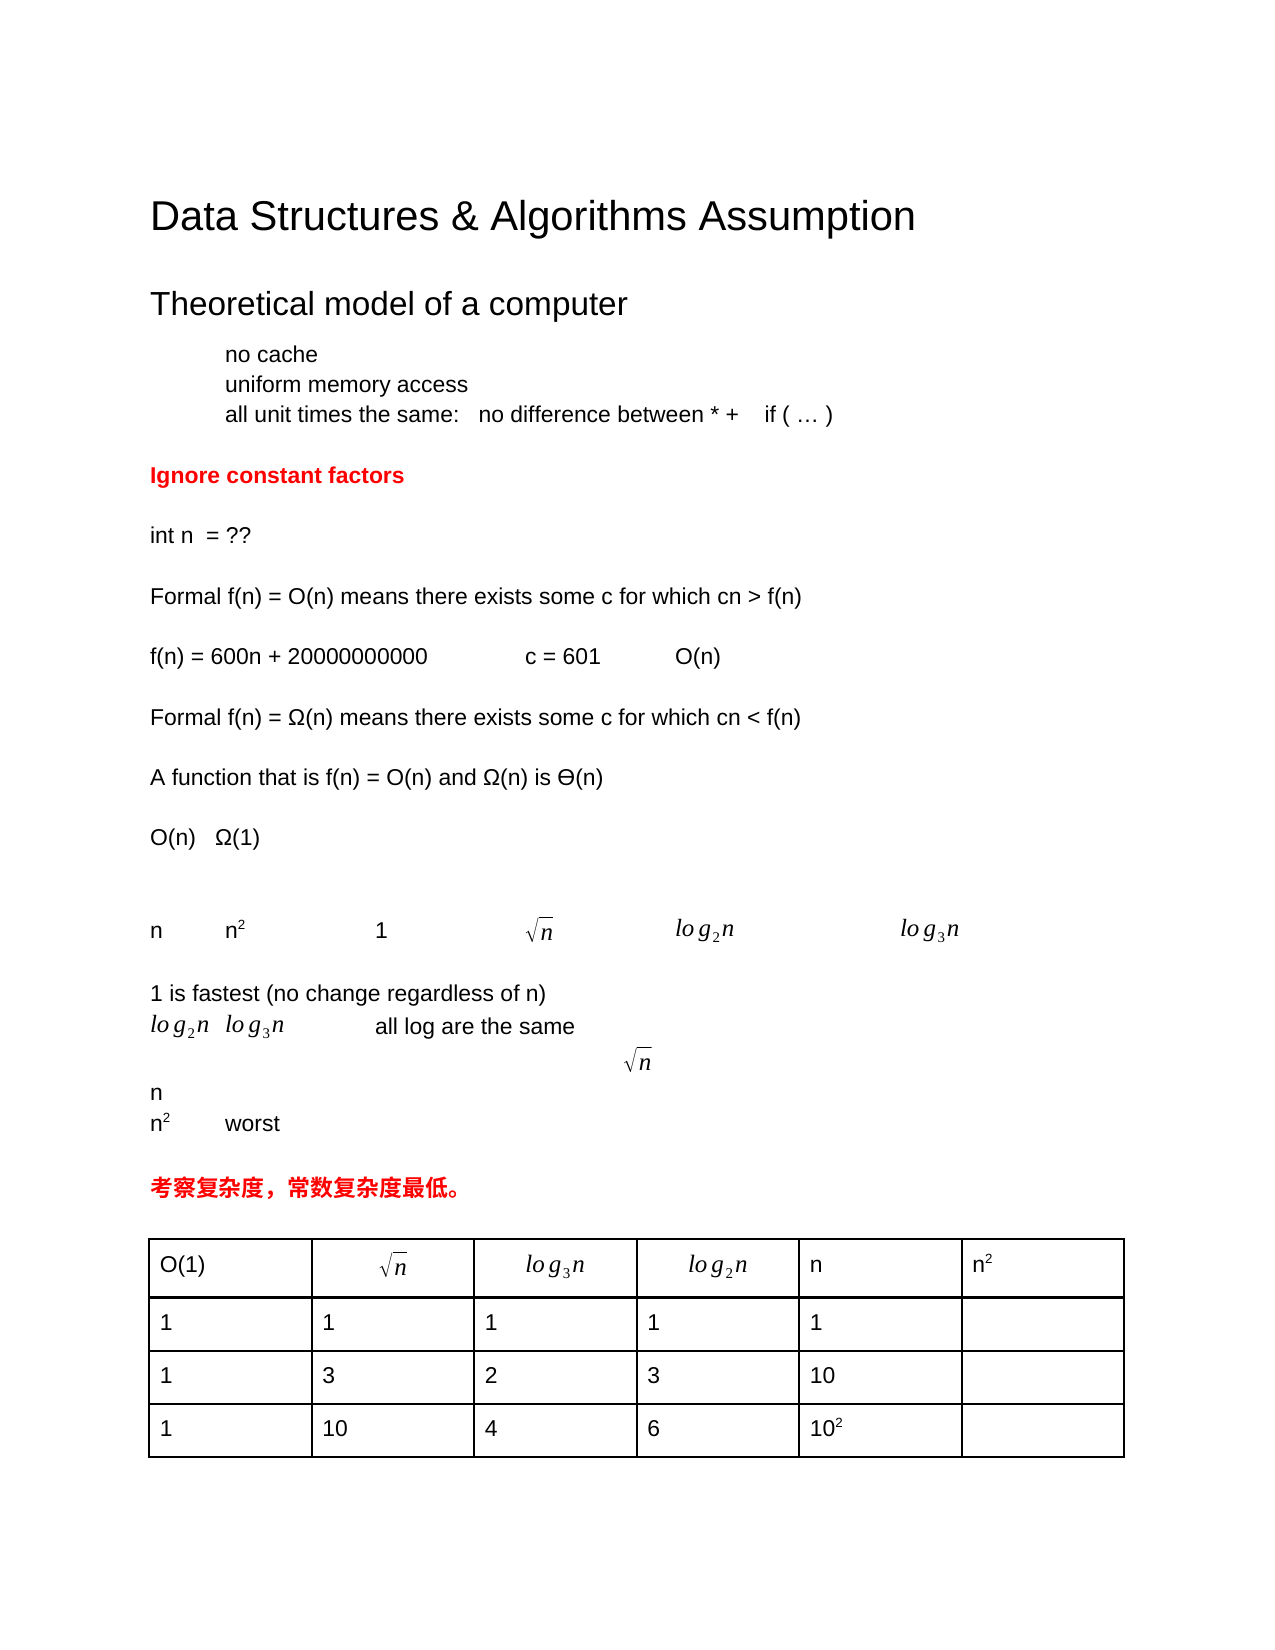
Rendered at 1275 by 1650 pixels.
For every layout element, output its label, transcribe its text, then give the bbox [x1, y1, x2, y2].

table_cell [963, 1299, 1123, 1349]
text n n2 1 [150, 915, 1125, 946]
table_cell 1 [150, 1352, 311, 1403]
table_cell 3 [638, 1352, 798, 1403]
text Formal f(n) = O(n) means there exists some c for which cn > f(n) [150, 583, 1125, 609]
text uniform memory access [150, 371, 1125, 397]
text 考察复杂度，常数复杂度最低。 [150, 1170, 1125, 1203]
table_cell 102 [800, 1405, 961, 1456]
table_header n2 [963, 1240, 1123, 1296]
text all unit times the same: no difference between * + if ( … ) [150, 401, 1125, 428]
table_cell 1 [150, 1299, 311, 1349]
text f(n) = 600n + 20000000000 c = 601 O(n) [150, 643, 1125, 669]
table_cell 1 [800, 1299, 961, 1349]
text all log are the same [150, 1011, 1125, 1042]
table_cell [963, 1352, 1123, 1403]
table_cell 1 [475, 1299, 636, 1349]
text n [150, 1079, 1125, 1106]
table_cell 2 [475, 1352, 636, 1403]
table_header n [800, 1240, 961, 1296]
subtitle Data Structures & Algorithms Assumption [150, 192, 1125, 239]
text int n = ?? [150, 522, 1125, 548]
table_cell 4 [475, 1405, 636, 1456]
subtitle Theoretical model of a computer [150, 284, 1125, 323]
table_header O(1) [150, 1240, 311, 1296]
table_cell 10 [313, 1405, 473, 1456]
table_cell 1 [313, 1299, 473, 1349]
text n2 worst [150, 1109, 1125, 1136]
text no cache [150, 341, 1125, 367]
text Ignore constant factors [150, 462, 1125, 488]
table_cell [963, 1405, 1123, 1456]
table_cell 3 [313, 1352, 473, 1403]
table_cell 10 [800, 1352, 961, 1403]
table_cell 1 [638, 1299, 798, 1349]
text A function that is f(n) = O(n) and Ω(n) is Ө(n) [150, 764, 1125, 790]
table_header [475, 1240, 636, 1296]
table_cell 1 [150, 1405, 311, 1456]
table_header [638, 1240, 798, 1296]
table_header [313, 1240, 473, 1296]
table_cell 6 [638, 1405, 798, 1456]
text Formal f(n) = Ω(n) means there exists some c for which cn < f(n) [150, 703, 1125, 730]
text 1 is fastest (no change regardless of n) [150, 980, 1125, 1007]
text O(n) Ω(1) [150, 824, 1125, 851]
